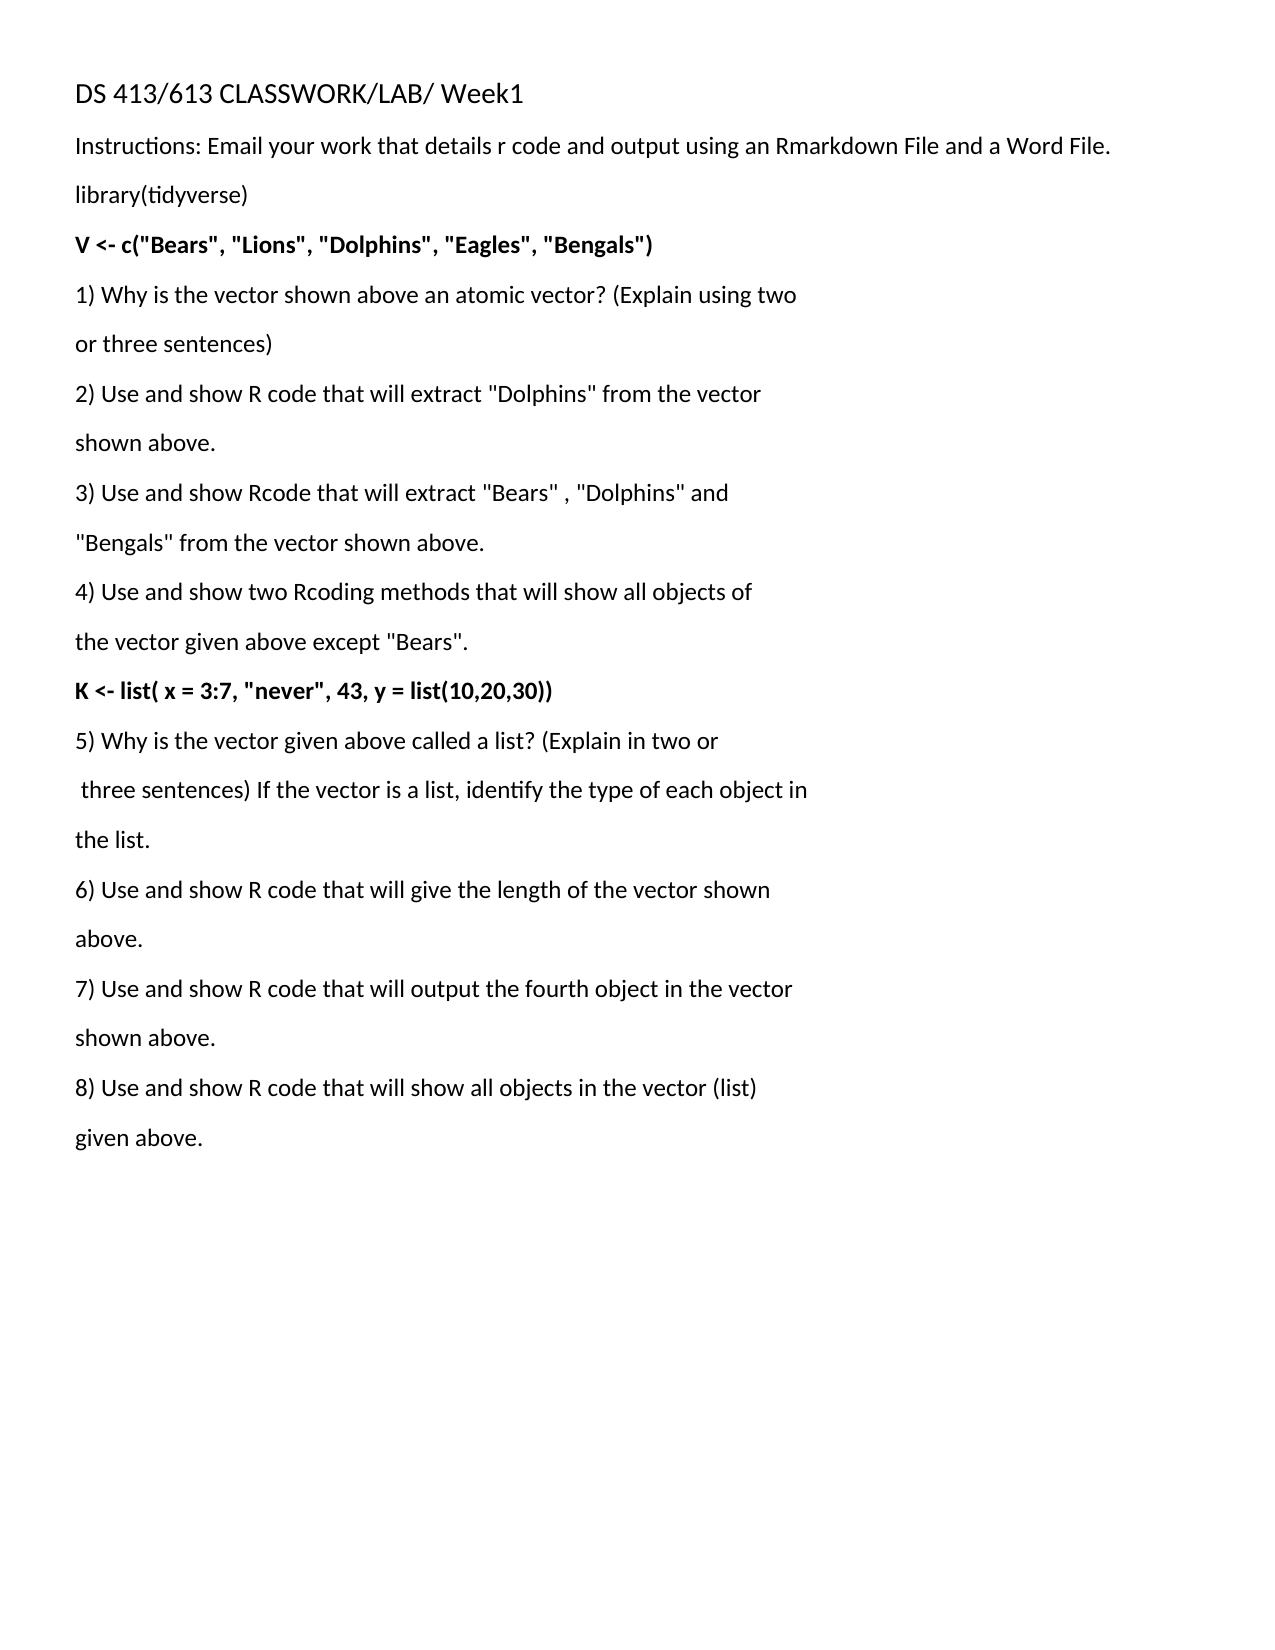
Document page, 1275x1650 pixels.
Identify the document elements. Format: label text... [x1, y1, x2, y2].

text V <- c("Bears", "Lions", "Dolphins", "Eagles", "Bengals") [75, 229, 1200, 260]
text 3) Use and show Rcode that will extract "Bears" , "Dolphins" and [75, 477, 1200, 508]
text shown above. [75, 428, 1200, 458]
text 7) Use and show R code that will output the fourth object in the vector [75, 973, 1200, 1003]
text library(tidyverse) [75, 180, 1200, 210]
text given above. [75, 1122, 1200, 1152]
text 1) Why is the vector shown above an atomic vector? (Explain using two [75, 279, 1200, 309]
text shown above. [75, 1023, 1200, 1053]
text the list. [75, 824, 1200, 855]
text three sentences) If the vector is a list, identify the type of each object in [75, 775, 1200, 805]
text DS 413/613 CLASSWORK/LAB/ Week1 [75, 75, 1200, 111]
text "Bengals" from the vector shown above. [75, 527, 1200, 557]
text K <- list( x = 3:7, "never", 43, y = list(10,20,30)) [75, 676, 1200, 706]
text the vector given above except "Bears". [75, 626, 1200, 656]
text 4) Use and show two Rcoding methods that will show all objects of [75, 576, 1200, 607]
text 8) Use and show R code that will show all objects in the vector (list) [75, 1072, 1200, 1103]
text Instructions: Email your work that details r code and output using an Rmarkdown File and a Word File. [75, 130, 1200, 161]
text 2) Use and show R code that will extract "Dolphins" from the vector [75, 378, 1200, 408]
text or three sentences) [75, 328, 1200, 359]
text 6) Use and show R code that will give the length of the vector shown [75, 874, 1200, 904]
text above. [75, 923, 1200, 954]
text 5) Why is the vector given above called a list? (Explain in two or [75, 725, 1200, 756]
